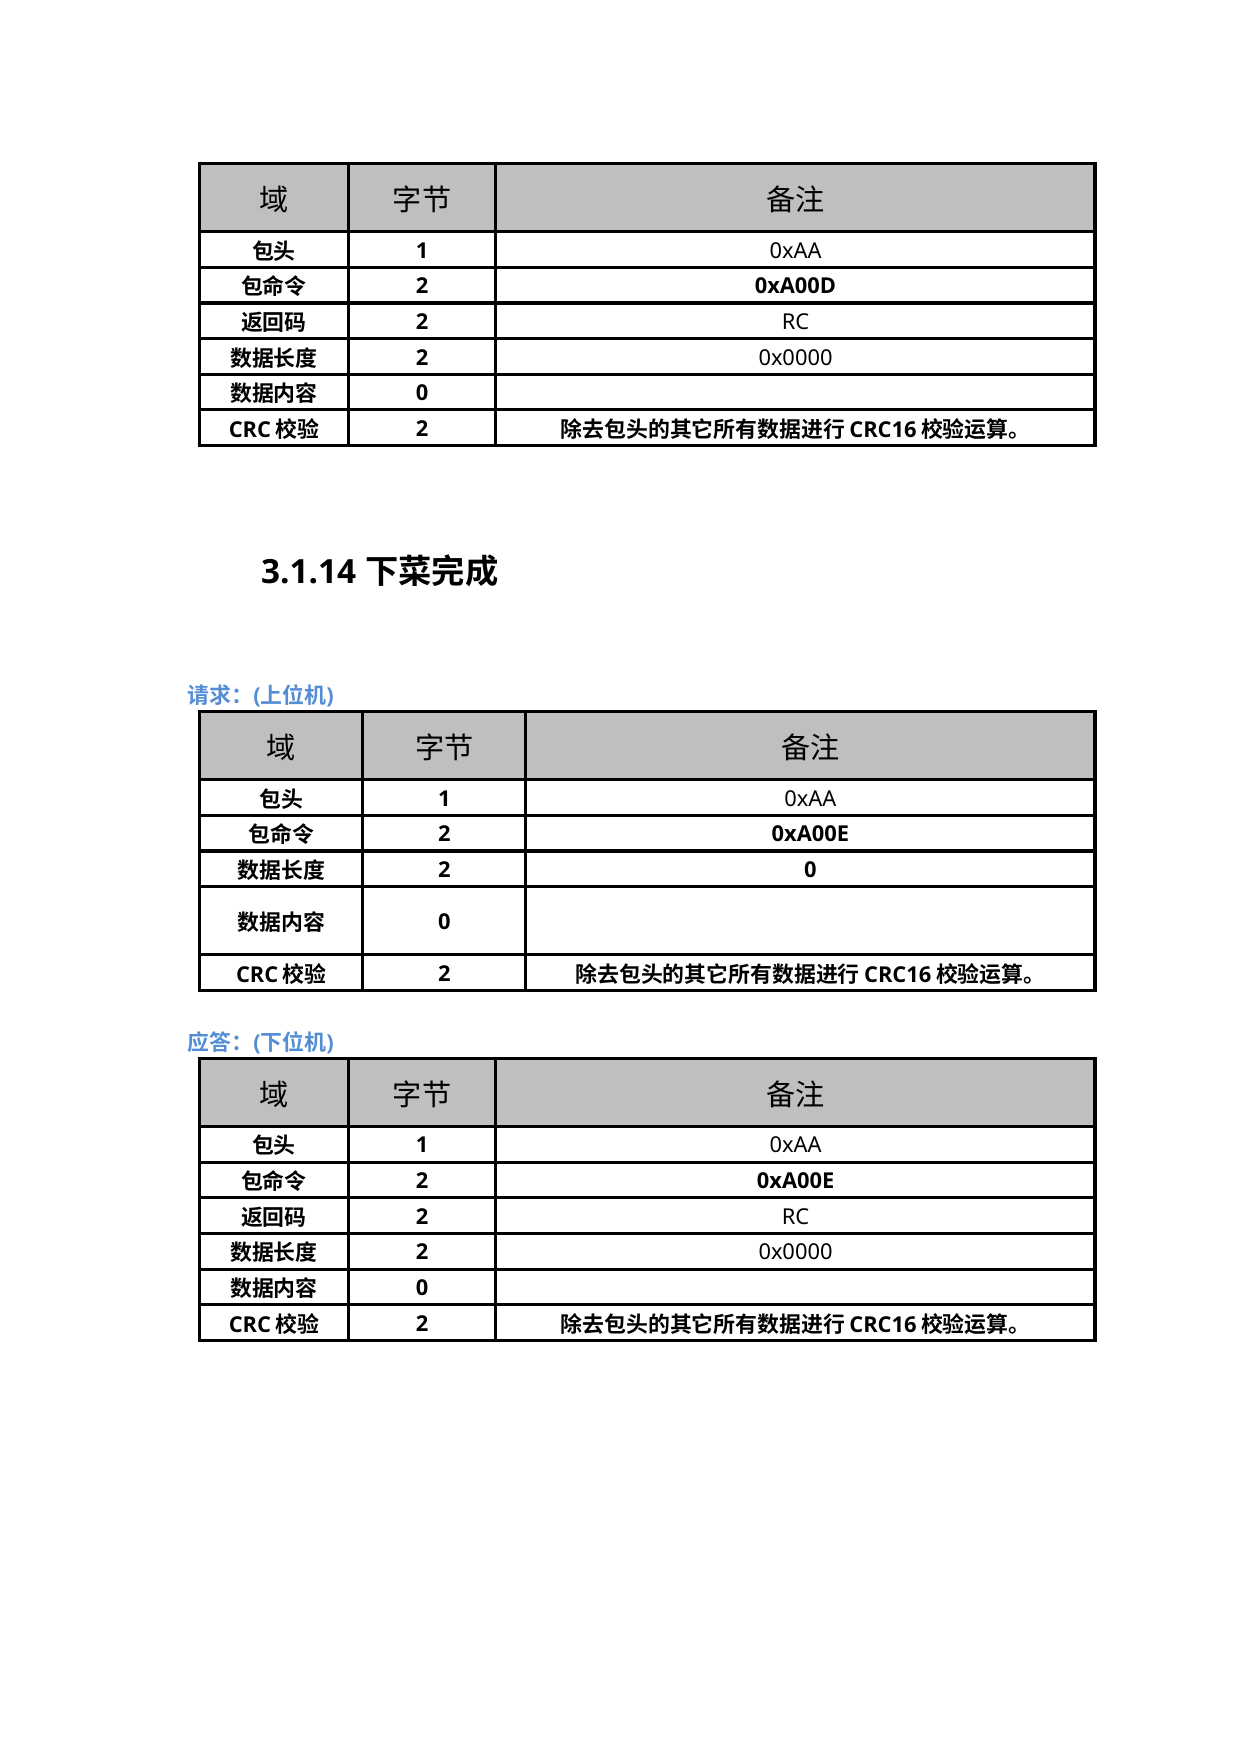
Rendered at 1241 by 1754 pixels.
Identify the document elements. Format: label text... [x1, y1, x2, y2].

table_cell 除去包头的其它所有数据进行CRC16校验运算。 [497, 411, 1093, 444]
text 请求：(上位机) [187, 677, 1053, 710]
table_cell 0x0000 [497, 1235, 1093, 1267]
table_cell 返回码 [201, 305, 347, 337]
table_cell 返回码 [201, 1199, 347, 1232]
table_cell 0 [527, 853, 1093, 885]
table_header 备注 [527, 713, 1093, 778]
table_header 字节 [350, 1060, 494, 1125]
table_cell 1 [364, 781, 524, 814]
table_cell 2 [350, 1164, 494, 1196]
table_header 字节 [364, 713, 524, 778]
subtitle 3.1.14 下菜完成 [261, 537, 1053, 602]
table_cell 数据长度 [201, 340, 347, 373]
table_header 域 [201, 713, 361, 778]
table_cell 数据内容 [201, 888, 361, 953]
table_cell 2 [350, 1235, 494, 1267]
table_header 备注 [497, 1060, 1093, 1125]
table_cell 2 [350, 1199, 494, 1232]
table_header 备注 [497, 165, 1093, 230]
table_cell 1 [350, 233, 494, 266]
table_cell 数据内容 [201, 1271, 347, 1303]
table_cell 2 [364, 853, 524, 885]
table_cell 2 [350, 411, 494, 444]
table_cell 包头 [201, 1128, 347, 1161]
table_cell 0 [350, 376, 494, 408]
table_cell 0xAA [527, 781, 1093, 814]
table_cell RC [497, 305, 1093, 337]
table_cell [497, 376, 1093, 408]
table_cell 2 [350, 305, 494, 337]
table_cell 0 [364, 888, 524, 953]
table_cell 2 [350, 340, 494, 373]
table_cell CRC校验 [201, 956, 361, 989]
table_cell CRC校验 [201, 411, 347, 444]
table_cell [527, 888, 1093, 953]
table_cell 2 [350, 1306, 494, 1339]
table_cell 0xAA [497, 1128, 1093, 1161]
table_cell 0x0000 [497, 340, 1093, 373]
table_cell 除去包头的其它所有数据进行CRC16校验运算。 [527, 956, 1093, 989]
table_cell 2 [364, 956, 524, 989]
table_cell 0xA00E [497, 1164, 1093, 1196]
table_cell 0xA00D [497, 269, 1093, 301]
table_cell 包命令 [201, 269, 347, 301]
table_cell 2 [350, 269, 494, 301]
table_cell 0 [350, 1271, 494, 1303]
table_header 域 [201, 165, 347, 230]
table_cell 2 [364, 817, 524, 849]
table_cell 包命令 [201, 1164, 347, 1196]
table_cell 包头 [201, 233, 347, 266]
table_header 字节 [350, 165, 494, 230]
table_cell [497, 1271, 1093, 1303]
table_cell CRC校验 [201, 1306, 347, 1339]
table_cell 数据长度 [201, 853, 361, 885]
table_cell 包头 [201, 781, 361, 814]
table_cell 除去包头的其它所有数据进行CRC16校验运算。 [497, 1306, 1093, 1339]
table_cell RC [497, 1199, 1093, 1232]
table_header 域 [201, 1060, 347, 1125]
table_cell 1 [350, 1128, 494, 1161]
text 应答：(下位机) [187, 1024, 1053, 1057]
table_cell 数据长度 [201, 1235, 347, 1267]
table_cell 数据内容 [201, 376, 347, 408]
table_cell 0xA00E [527, 817, 1093, 849]
table_cell 0xAA [497, 233, 1093, 266]
table_cell 包命令 [201, 817, 361, 849]
